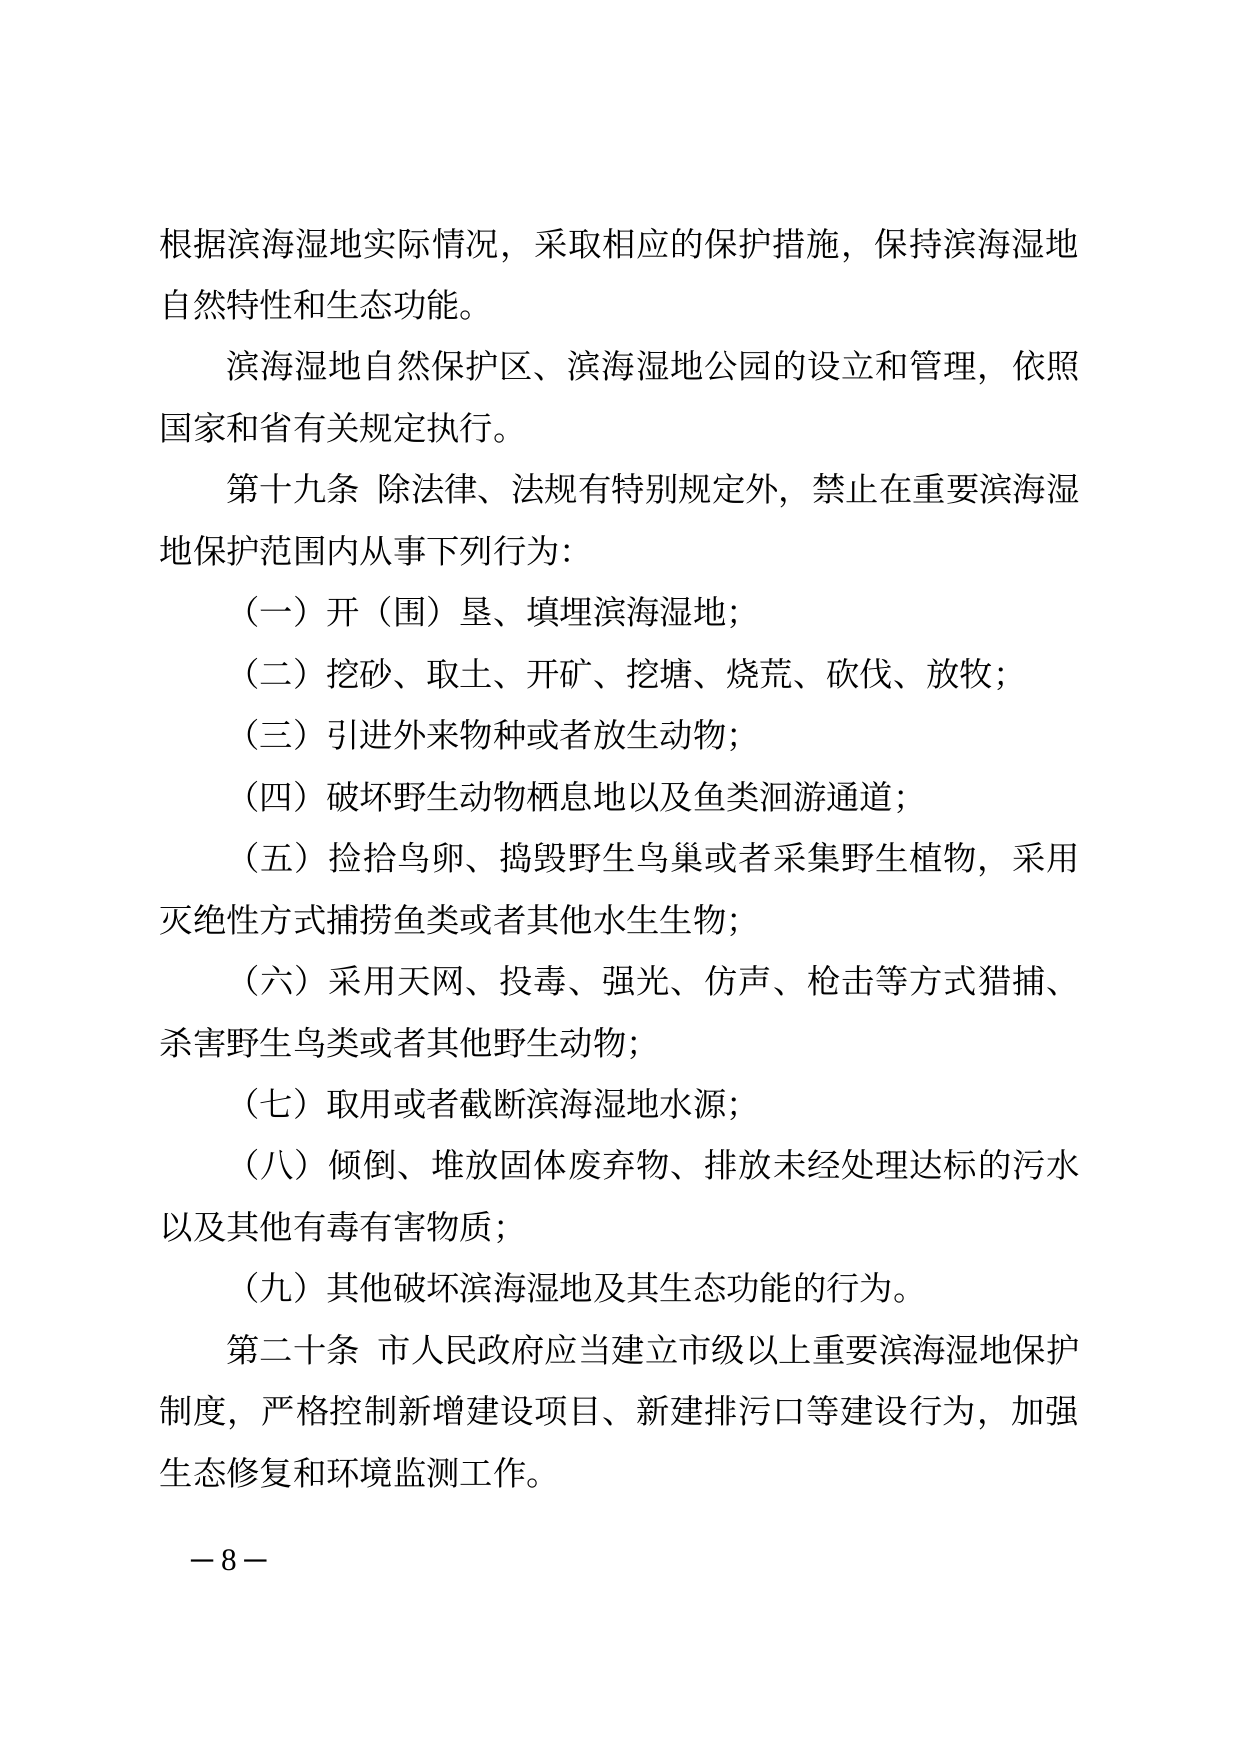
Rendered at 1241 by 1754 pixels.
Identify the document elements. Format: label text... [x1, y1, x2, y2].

text （八）倾倒、堆放固体废弃物、排放未经处理达标的污水以及其他有毒有害物质； [159, 1129, 1081, 1252]
text 第二十条 市人民政府应当建立市级以上重要滨海湿地保护制度，严格控制新增建设项目、新建排污口等建设行为，加强生态修复和环境监测工作。 [159, 1313, 1081, 1497]
text 第十九条 除法律、法规有特别规定外，禁止在重要滨海湿地保护范围内从事下列行为： [159, 453, 1081, 576]
text （七）取用或者截断滨海湿地水源； [159, 1067, 1081, 1129]
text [159, 207, 1081, 330]
text （四）破坏野生动物栖息地以及鱼类洄游通道； [159, 760, 1081, 821]
text （二）挖砂、取土、开矿、挖塘、烧荒、砍伐、放牧； [159, 637, 1081, 698]
text 滨海湿地自然保护区、滨海湿地公园的设立和管理，依照国家和省有关规定执行。 [159, 330, 1081, 453]
text （九）其他破坏滨海湿地及其生态功能的行为。 [159, 1252, 1081, 1313]
text （三）引进外来物种或者放生动物； [159, 698, 1081, 760]
text （一）开（围）垦、填埋滨海湿地； [159, 576, 1081, 637]
text （六）采用天网、投毒、强光、仿声、枪击等方式猎捕、杀害野生鸟类或者其他野生动物； [159, 944, 1081, 1067]
text （五）捡拾鸟卵、捣毁野生鸟巢或者采集野生植物，采用灭绝性方式捕捞鱼类或者其他水生生物； [159, 821, 1081, 944]
